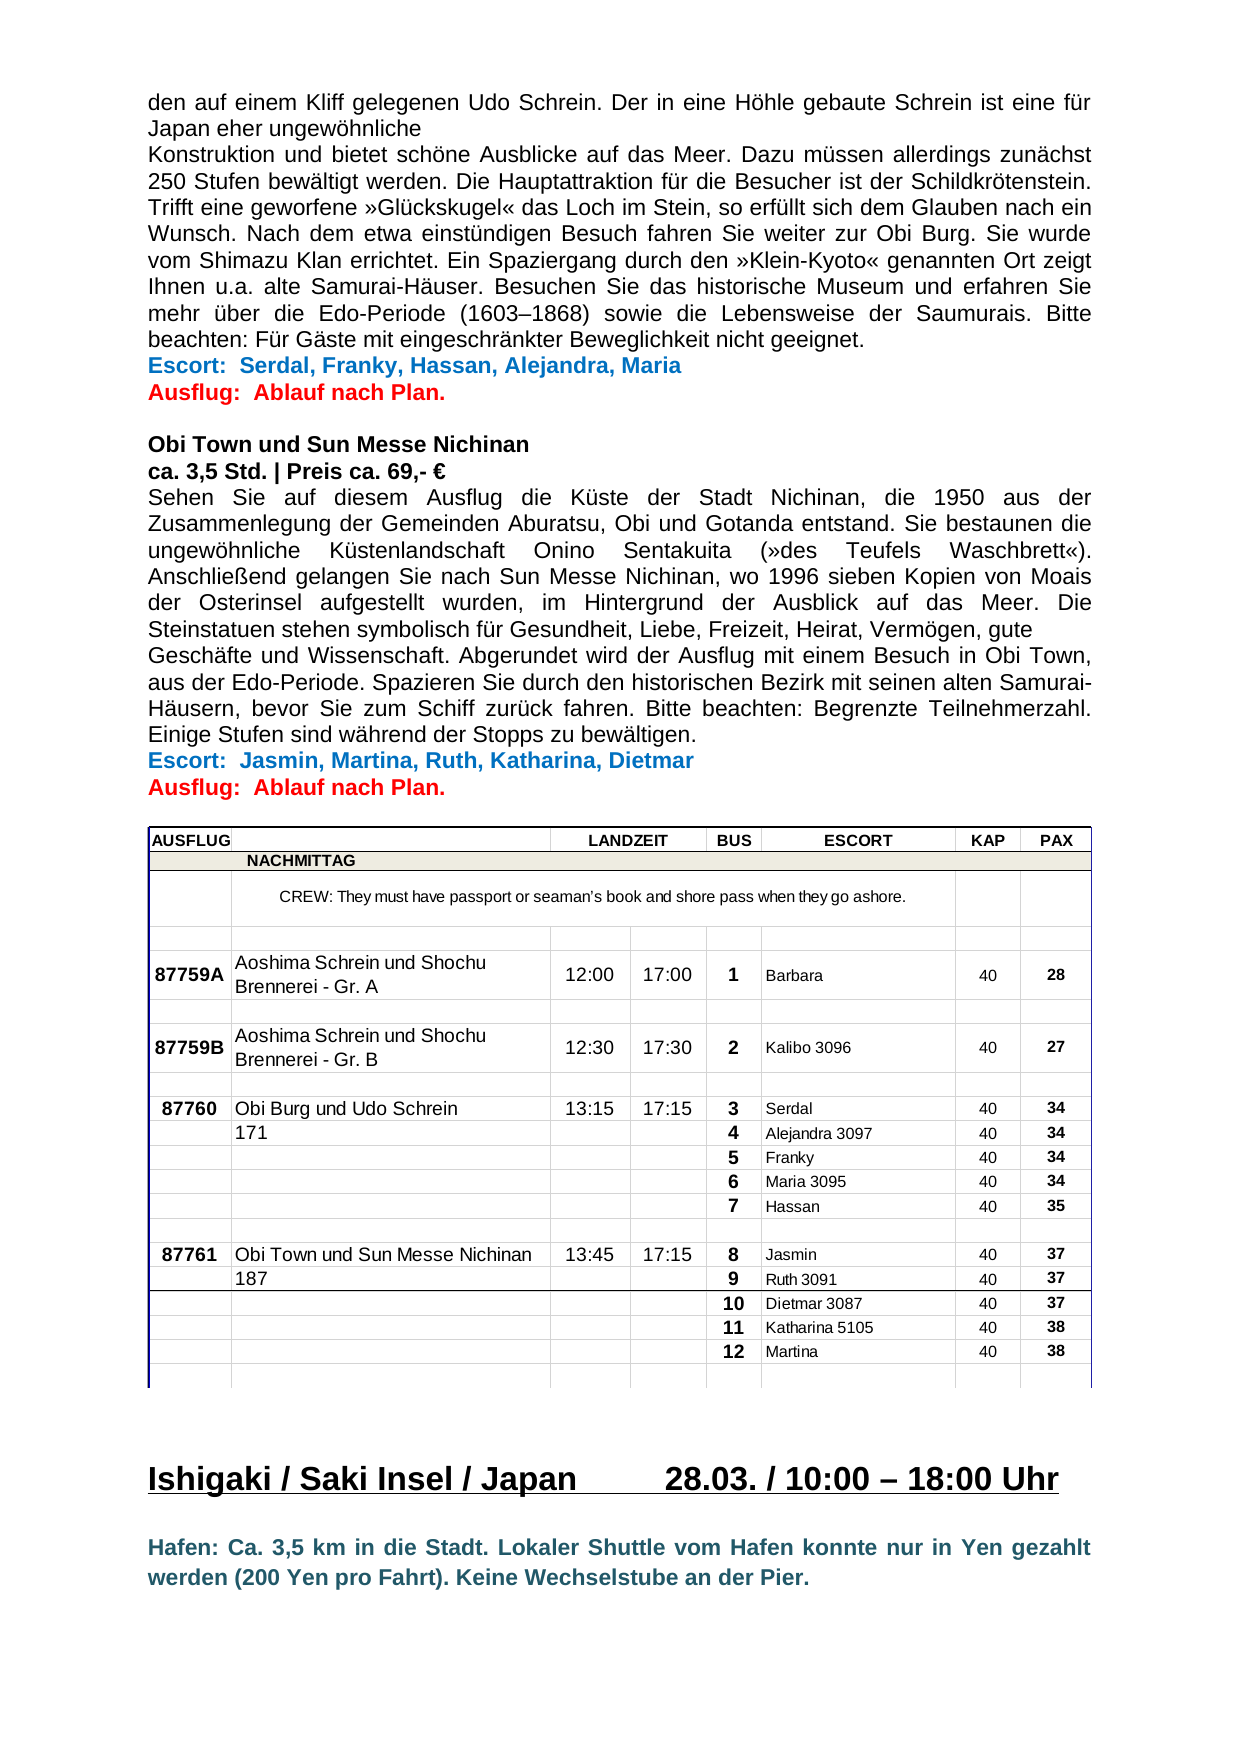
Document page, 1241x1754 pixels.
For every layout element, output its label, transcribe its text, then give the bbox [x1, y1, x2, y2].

text Geschäfte und Wissenschaft. Abgerundet wird der Ausflug mit einem Besuch in Obi Town, aus der Edo-Periode. Spazieren Sie durch den historischen Bezirk mit seinen alten Samurai-Häusern, bevor Sie zum Schiff zurück fahren. Bitte beachten: Begrenzte Teilnehmerzahl. Einige Stufen sind während der Stopps zu bewältigen. [148, 642, 1093, 747]
text Escort: Serdal, Franky, Hassan, Alejandra, Maria [148, 352, 1093, 378]
text Hafen: Ca. 3,5 km in die Stadt. Lokaler Shuttle vom Hafen konnte nur in Yen gezahlt werden (200 Yen pro Fahrt). Keine Wechselstube an der Pier. [148, 1534, 1093, 1590]
text Ausflug: Ablauf nach Plan. [148, 378, 1093, 405]
text Obi Town und Sun Messe Nichinan [148, 431, 1093, 458]
text Ausflug: Ablauf nach Plan. [148, 774, 1093, 800]
text Konstruktion und bietet schöne Ausblicke auf das Meer. Dazu müssen allerdings zunächst 250 Stufen bewältigt werden. Die Hauptattraktion für die Besucher ist der Schildkrötenstein. Trifft eine geworfene »Glückskugel« das Loch im Stein, so erfüllt sich dem Glauben nach ein Wunsch. Nach dem etwa einstündigen Besuch fahren Sie weiter zur Obi Burg. Sie wurde vom Shimazu Klan errichtet. Ein Spaziergang durch den »Klein-Kyoto« genannten Ort zeigt Ihnen u.a. alte Samurai-Häuser. Besuchen Sie das historische Museum und erfahren Sie mehr über die Edo-Periode (1603–1868) sowie die Lebensweise der Saumurais. Bitte beachten: Für Gäste mit eingeschränkter Beweglichkeit nicht geeignet. [148, 141, 1093, 352]
text Escort: Jasmin, Martina, Ruth, Katharina, Dietmar [148, 747, 1093, 774]
text Ishigaki / Saki Insel / Japan 28.03. / 10:00 – 18:00 Uhr [148, 1459, 1093, 1498]
text ca. 3,5 Std. | Preis ca. 69,- € [148, 458, 1093, 484]
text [148, 89, 1093, 141]
text Sehen Sie auf diesem Ausflug die Küste der Stadt Nichinan, die 1950 aus der Zusammenlegung der Gemeinden Aburatsu, Obi und Gotanda entstand. Sie bestaunen die ungewöhnliche Küstenlandschaft Onino Sentakuita (»des Teufels Waschbrett«). Anschließend gelangen Sie nach Sun Messe Nichinan, wo 1996 sieben Kopien von Moais der Osterinsel aufgestellt wurden, im Hintergrund der Ausblick auf das Meer. Die Steinstatuen stehen symbolisch für Gesundheit, Liebe, Freizeit, Heirat, Vermögen, gute [148, 484, 1093, 642]
